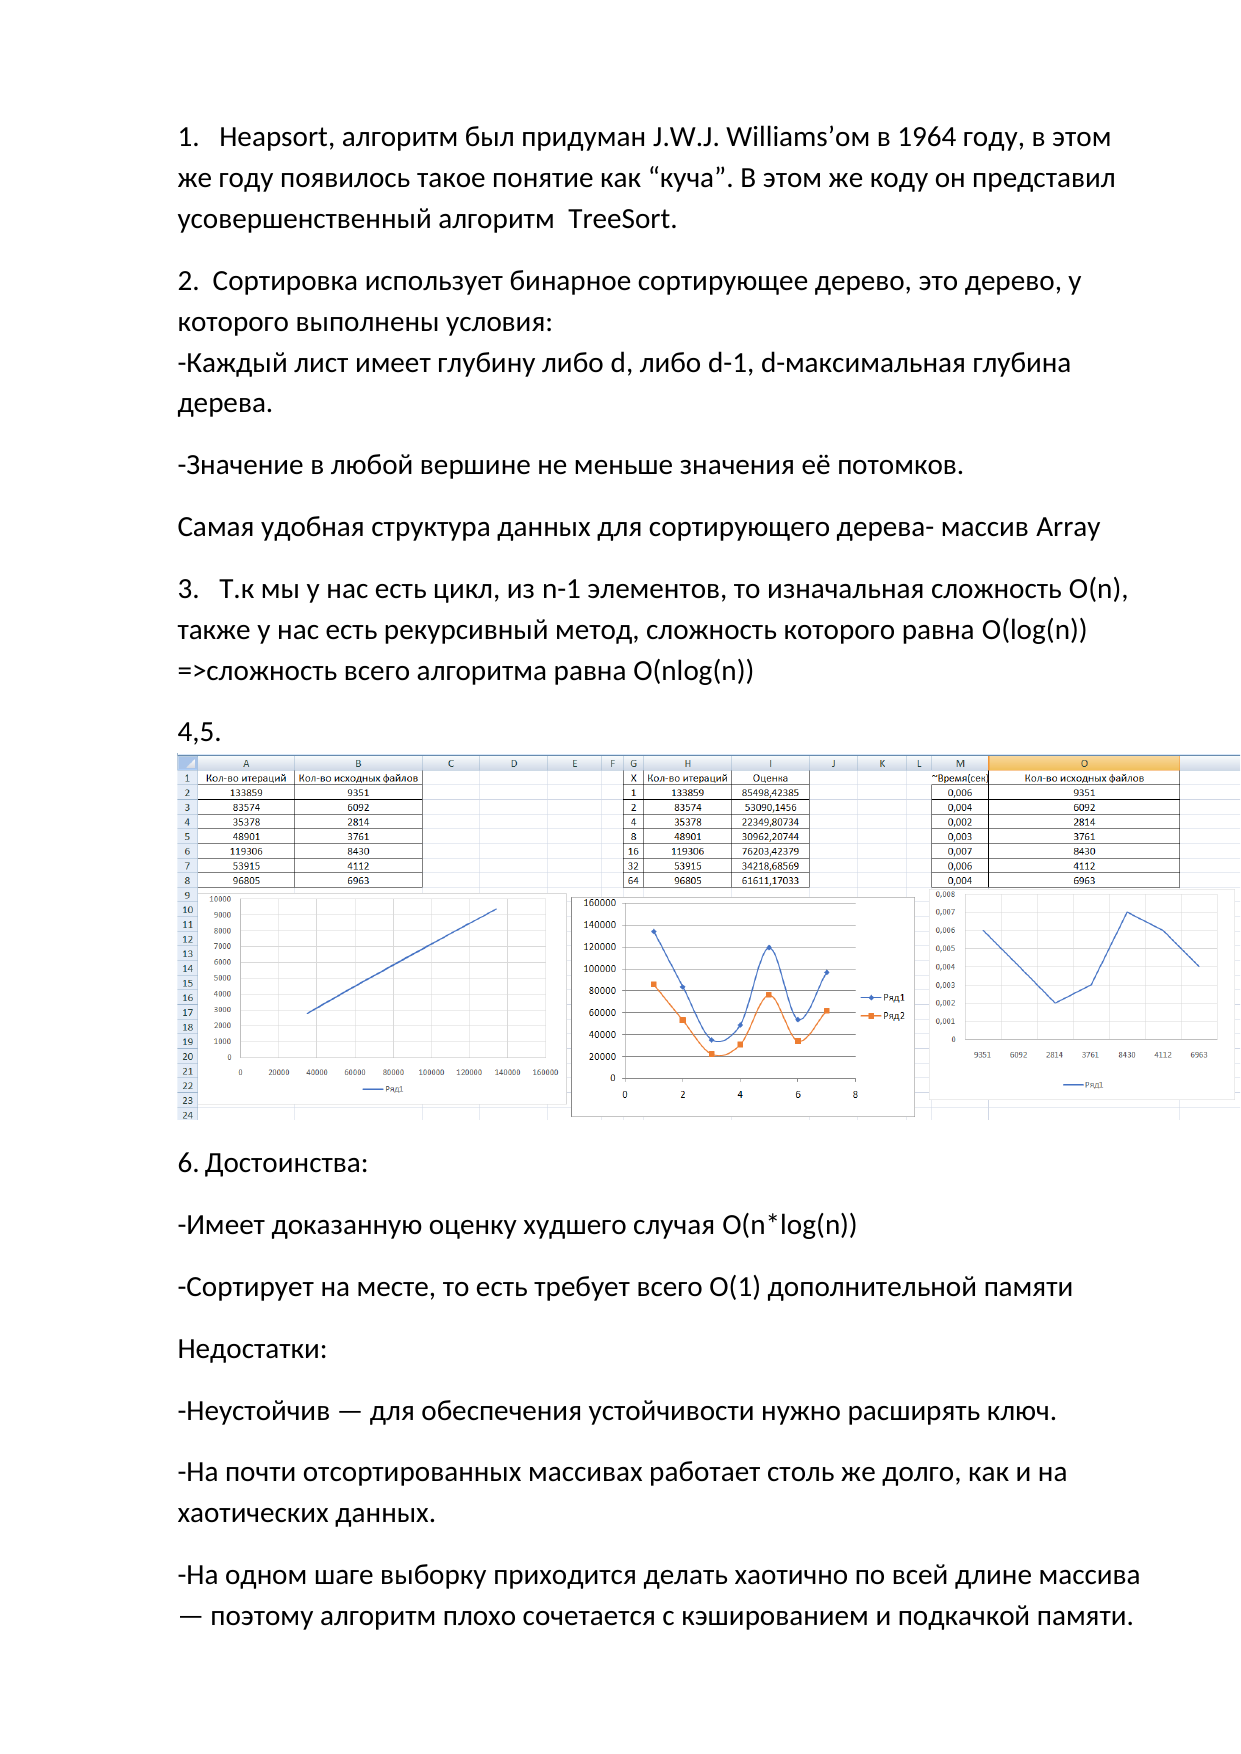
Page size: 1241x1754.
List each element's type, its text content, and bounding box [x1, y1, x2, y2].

picture [177, 753, 1241, 1120]
text Самая удобная структура данных для сортирующего дерева- массив Array [177, 508, 1152, 544]
text -На одном шаге выборку приходится делать хаотично по всей длине массива — поэтому алгоритм плохо сочетается с кэшированием и подкачкой памяти. [177, 1556, 1152, 1633]
text 1. Heapsort, алгоритм был придуман J.W.J. Williams’ом в 1964 году, в этом же году появилось такое понятие как “куча”. В этом же коду он представил усовершенственный алгоритм TreeSort. [177, 118, 1152, 236]
text 2. Сортировка использует бинарное сортирующее дерево, это дерево, у которого выполнены условия: -Каждый лист имеет глубину либо d, либо d-1, d-максимальная глубина дерева. [177, 262, 1152, 420]
text -Значение в любой вершине не меньше значения её потомков. [177, 446, 1152, 482]
text Недостатки: [177, 1330, 1152, 1366]
text 6. Достоинства: [177, 1144, 1152, 1180]
text 4,5. [177, 713, 1152, 753]
text -Имеет доказанную оценку худшего случая O(n*log(n)) [177, 1206, 1152, 1242]
text -Сортирует на месте, то есть требует всего O(1) дополнительной памяти [177, 1268, 1152, 1304]
text -Неустойчив — для обеспечения устойчивости нужно расширять ключ. [177, 1392, 1152, 1427]
text -На почти отсортированных массивах работает столь же долго, как и на хаотических данных. [177, 1453, 1152, 1530]
text 3. Т.к мы у нас есть цикл, из n-1 элементов, то изначальная сложность O(n), также у нас есть рекурсивный метод, сложность которого равна O(log(n)) =>сложность всего алгоритма равна O(nlog(n)) [177, 570, 1152, 687]
